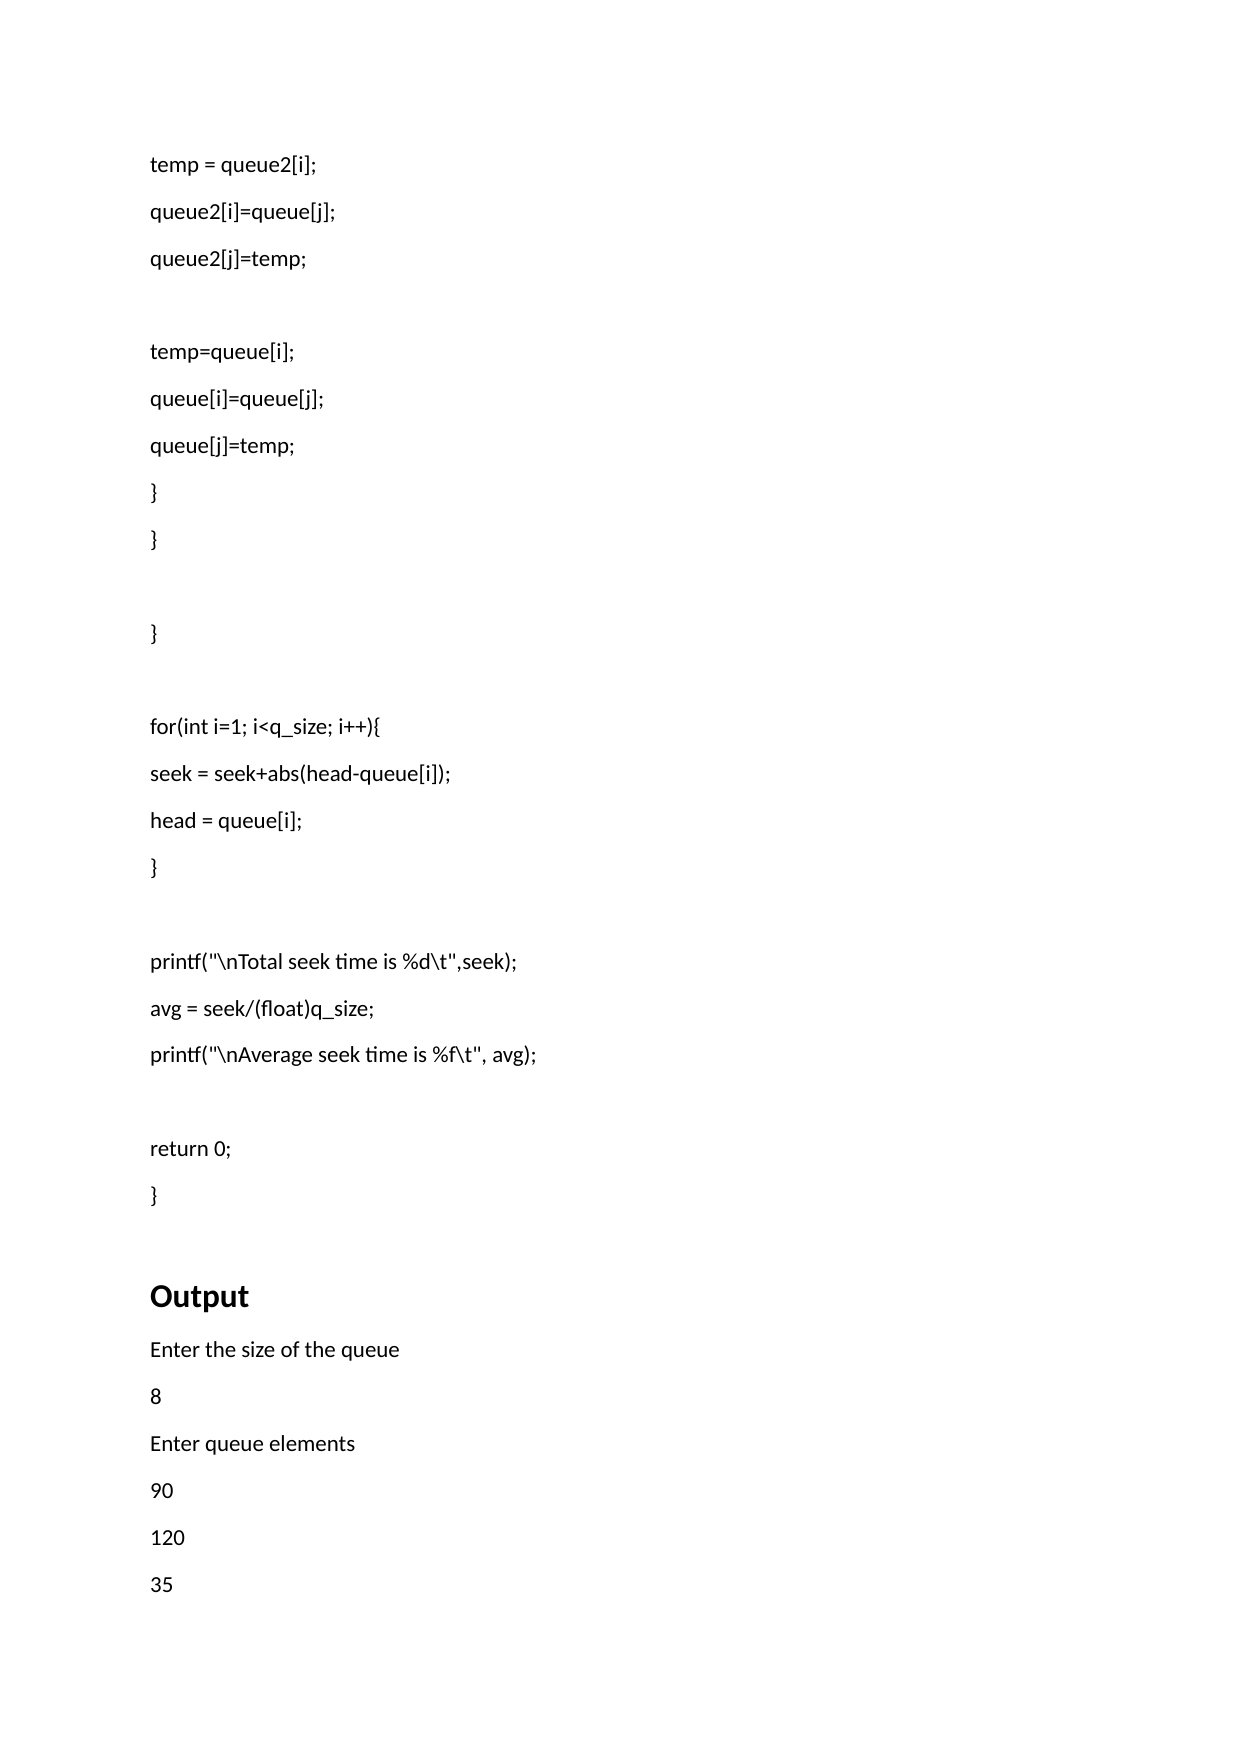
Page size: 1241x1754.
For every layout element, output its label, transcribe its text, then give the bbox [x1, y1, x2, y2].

text Enter the size of the queue [150, 1336, 1090, 1364]
text Enter queue elements [150, 1429, 1090, 1457]
text temp=queue[i]; [150, 337, 1090, 366]
text } [150, 853, 1090, 881]
text head = queue[i]; [150, 806, 1090, 834]
text 8 [150, 1382, 1090, 1411]
text } [150, 619, 1090, 647]
text Output [150, 1275, 1090, 1316]
text printf("\nTotal seek time is %d\t",seek); [150, 947, 1090, 975]
text } [150, 525, 1090, 553]
text seek = seek+abs(head-queue[i]); [150, 759, 1090, 787]
text queue2[j]=temp; [150, 244, 1090, 272]
text } [150, 478, 1090, 506]
text } [150, 1181, 1090, 1209]
text return 0; [150, 1134, 1090, 1162]
text 35 [150, 1570, 1090, 1598]
text for(int i=1; i<q_size; i++){ [150, 712, 1090, 741]
text printf("\nAverage seek time is %f\t", avg); [150, 1041, 1090, 1069]
text 90 [150, 1476, 1090, 1504]
text queue[j]=temp; [150, 431, 1090, 459]
text queue2[i]=queue[j]; [150, 197, 1090, 225]
text queue[i]=queue[j]; [150, 384, 1090, 412]
text 120 [150, 1523, 1090, 1551]
text avg = seek/(float)q_size; [150, 994, 1090, 1022]
text temp = queue2[i]; [150, 150, 1090, 178]
